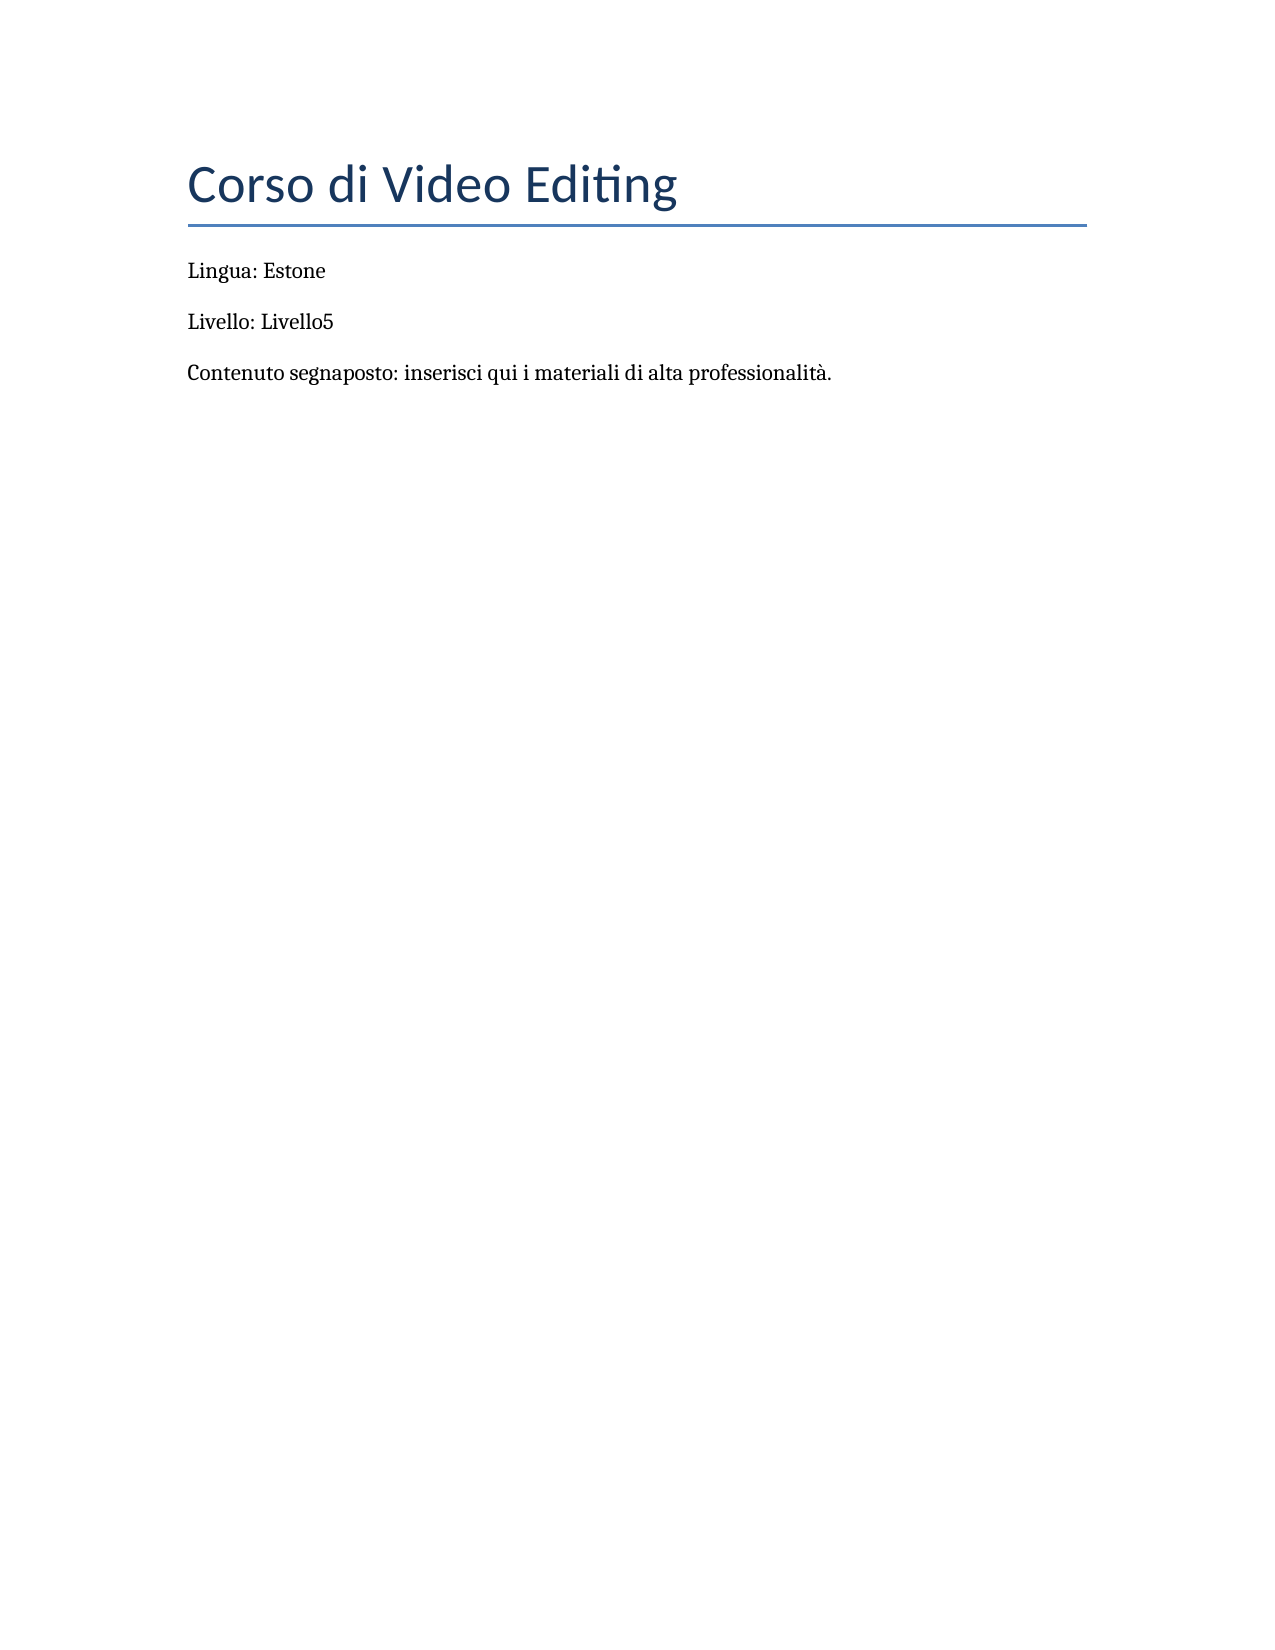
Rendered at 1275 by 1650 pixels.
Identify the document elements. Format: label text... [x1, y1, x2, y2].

title Corso di Video Editing [187, 150, 1087, 227]
text Livello: Livello5 [187, 309, 1087, 335]
text Lingua: Estone [187, 258, 1087, 284]
text Contenuto segnaposto: inserisci qui i materiali di alta professionalità. [187, 360, 1087, 386]
